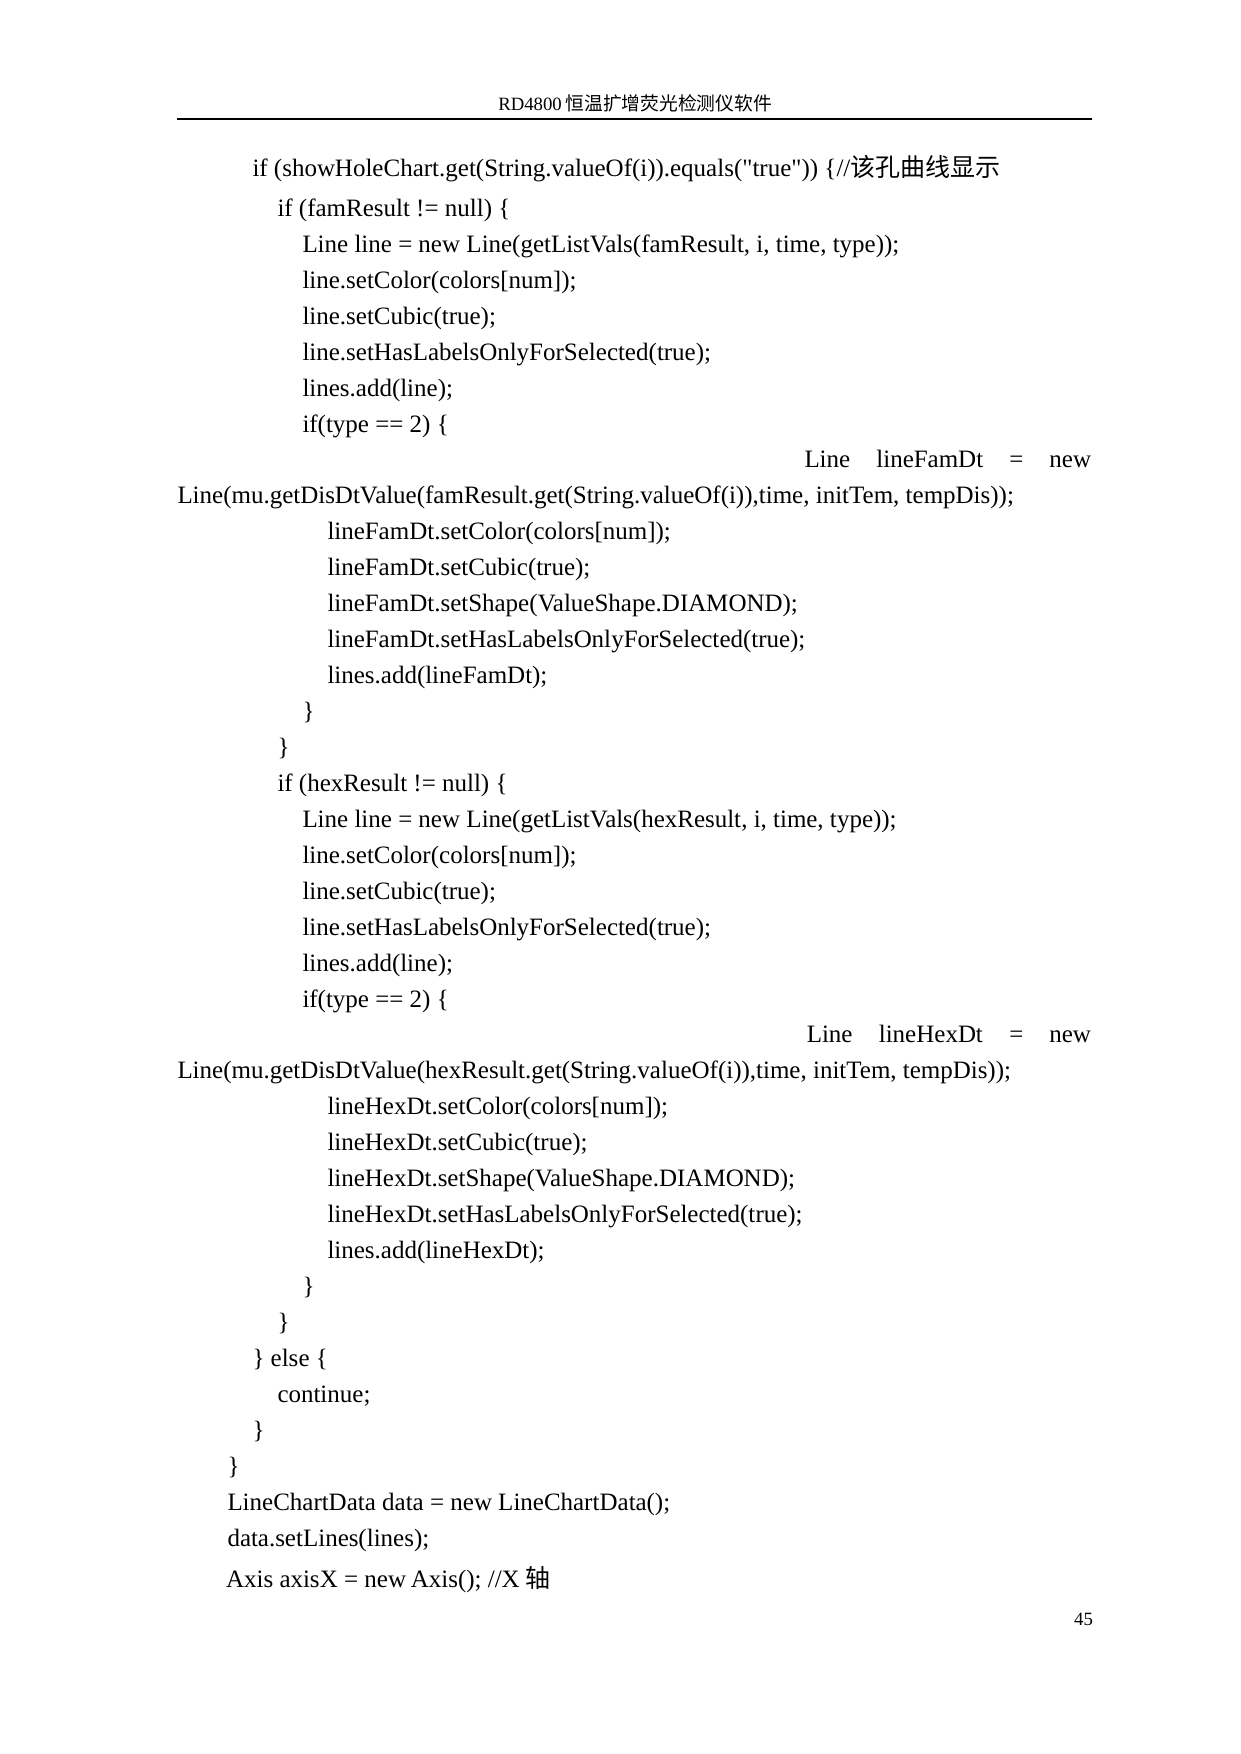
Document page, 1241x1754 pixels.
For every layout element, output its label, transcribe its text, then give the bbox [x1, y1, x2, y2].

text line.setHasLabelsOnlyForSelected(true); [177, 912, 1092, 941]
text lines.add(line); [177, 948, 1092, 976]
text continue; [177, 1379, 1092, 1408]
text lineFamDt.setHasLabelsOnlyForSelected(true); [177, 624, 1092, 653]
text if (showHoleChart.get(String.valueOf(i)).equals("true")) {//该孔曲线显示 [177, 148, 1092, 184]
text LineChartData data = new LineChartData(); [177, 1487, 1092, 1516]
text if(type == 2) { [177, 409, 1092, 437]
text } [177, 1415, 1092, 1444]
text Line lineFamDt = new Line(mu.getDisDtValue(famResult.get(String.valueOf(i)),time, initTem, tempDis)); [177, 444, 1092, 509]
text line.setCubic(true); [177, 876, 1092, 904]
text } [177, 1271, 1092, 1300]
text lines.add(lineHexDt); [177, 1235, 1092, 1264]
text } [177, 1307, 1092, 1336]
text Axis axisX = new Axis(); //X轴 [177, 1559, 1092, 1595]
text } [177, 732, 1092, 761]
text data.setLines(lines); [177, 1523, 1092, 1551]
text lineHexDt.setHasLabelsOnlyForSelected(true); [177, 1199, 1092, 1228]
text if (famResult != null) { [177, 193, 1092, 222]
text if (hexResult != null) { [177, 768, 1092, 797]
text } [177, 1451, 1092, 1479]
text if(type == 2) { [177, 984, 1092, 1012]
text lineHexDt.setCubic(true); [177, 1127, 1092, 1156]
text } [177, 696, 1092, 725]
text Line line = new Line(getListVals(hexResult, i, time, type)); [177, 804, 1092, 833]
text lineHexDt.setShape(ValueShape.DIAMOND); [177, 1163, 1092, 1192]
text lineFamDt.setColor(colors[num]); [177, 516, 1092, 545]
text Line line = new Line(getListVals(famResult, i, time, type)); [177, 229, 1092, 258]
text line.setColor(colors[num]); [177, 265, 1092, 294]
text lineFamDt.setShape(ValueShape.DIAMOND); [177, 588, 1092, 617]
text line.setColor(colors[num]); [177, 840, 1092, 869]
text lines.add(line); [177, 373, 1092, 401]
text lines.add(lineFamDt); [177, 660, 1092, 689]
text lineHexDt.setColor(colors[num]); [177, 1091, 1092, 1120]
text Line lineHexDt = new Line(mu.getDisDtValue(hexResult.get(String.valueOf(i)),time, initTem, tempDis)); [177, 1019, 1092, 1084]
text } else { [177, 1343, 1092, 1372]
text lineFamDt.setCubic(true); [177, 552, 1092, 581]
text line.setHasLabelsOnlyForSelected(true); [177, 337, 1092, 366]
text line.setCubic(true); [177, 301, 1092, 329]
